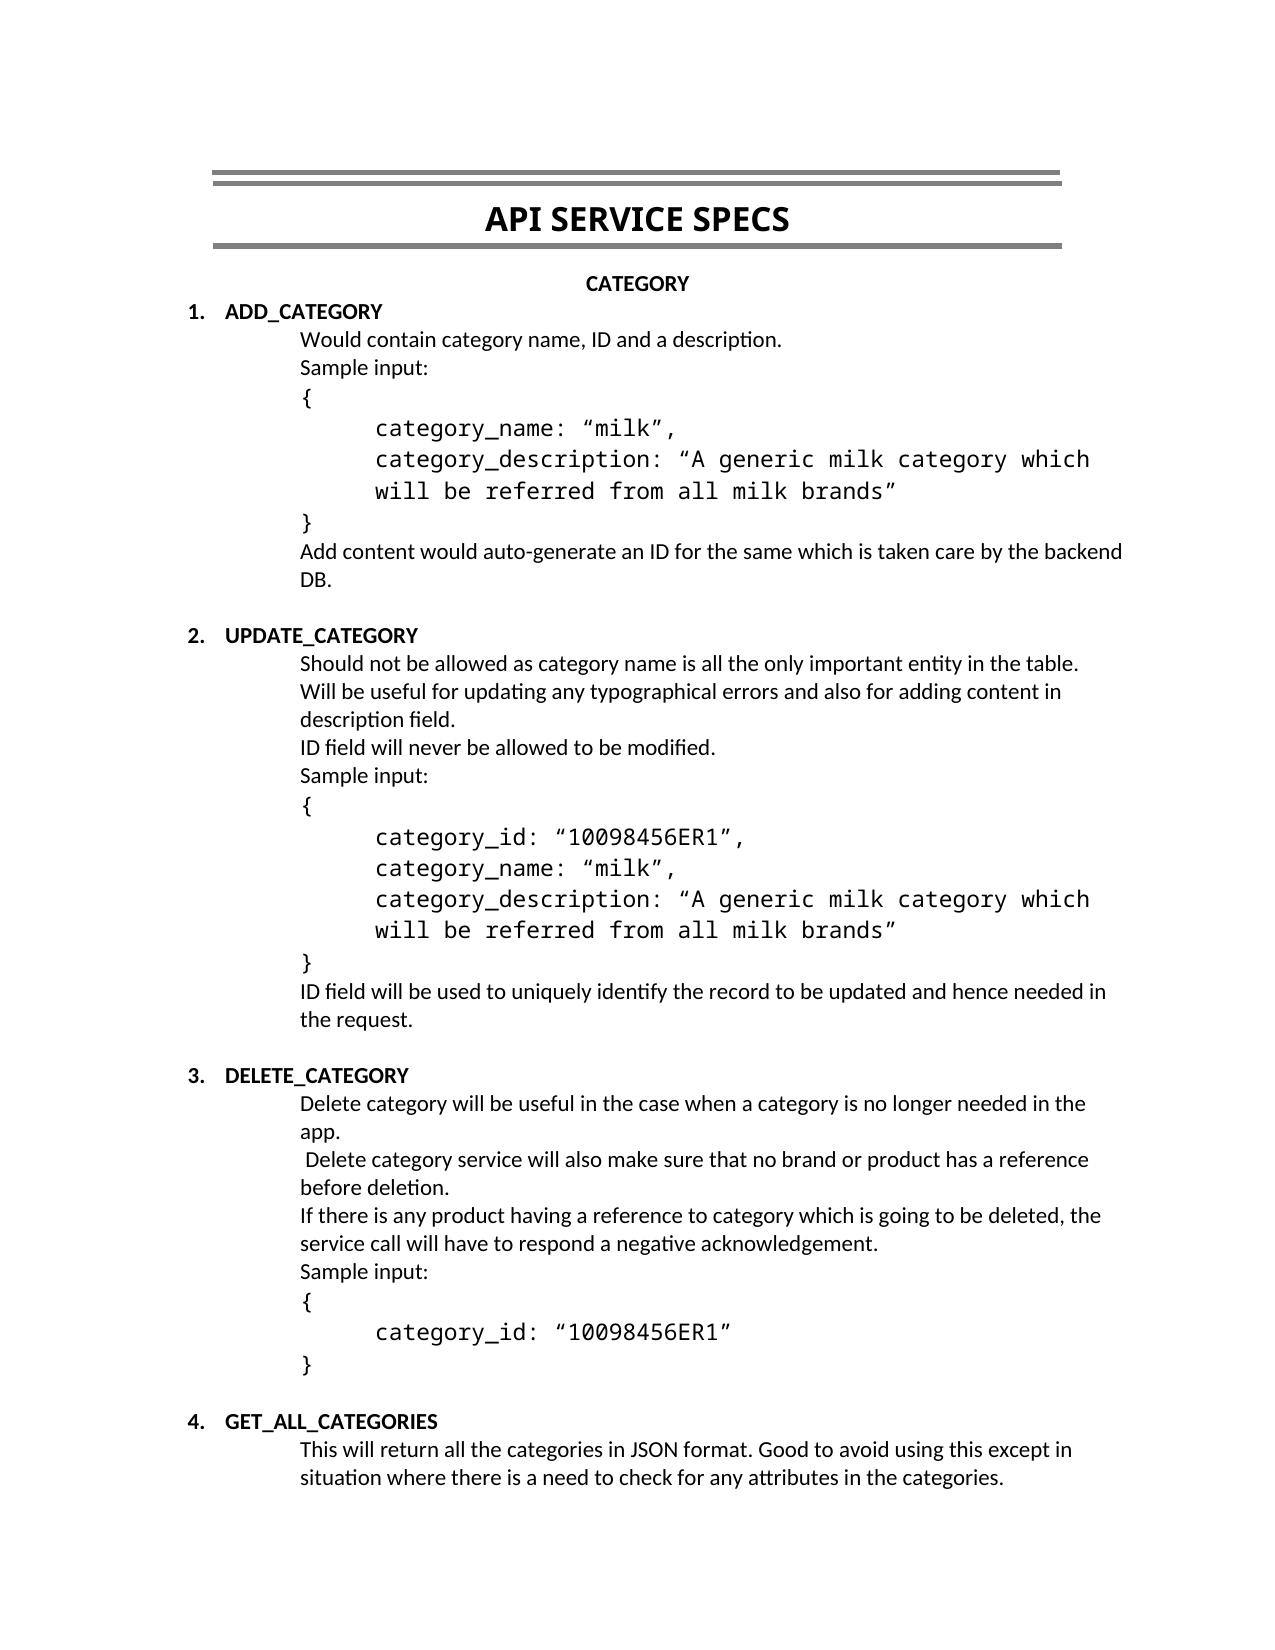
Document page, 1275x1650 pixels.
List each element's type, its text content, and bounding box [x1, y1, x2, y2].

text CATEGORY [150, 269, 1125, 297]
list DELETE_CATEGORY [187, 1061, 1125, 1089]
text Delete category will be useful in the case when a category is no longer needed in the app. [300, 1089, 1125, 1145]
text } [225, 506, 1125, 537]
text If there is any product having a reference to category which is going to be deleted, the service call will have to respond a negative acknowledgement. [300, 1201, 1125, 1257]
text } [225, 946, 1125, 977]
text } [225, 1348, 1125, 1379]
text category_description: “A generic milk category which will be referred from all milk brands” [375, 443, 1125, 506]
list UPDATE_CATEGORY [187, 621, 1125, 649]
list Sample input: [300, 353, 1125, 381]
text This will return all the categories in JSON format. Good to avoid using this except in situation where there is a need to check for any attributes in the categories. [300, 1435, 1125, 1491]
list { [300, 789, 1125, 821]
text API SERVICE SPECS [150, 195, 1125, 241]
list { [300, 381, 1125, 412]
text ID field will be used to uniquely identify the record to be updated and hence needed in the request. [300, 977, 1125, 1033]
list category_id: “10098456ER1”, [300, 821, 1125, 852]
list category_id: “10098456ER1” [300, 1316, 1125, 1348]
list Sample input: [300, 1257, 1125, 1285]
text Delete category service will also make sure that no brand or product has a reference before deletion. [300, 1145, 1125, 1201]
text ID field will never be allowed to be modified. [300, 733, 1125, 761]
list Would contain category name, ID and a description. [300, 325, 1125, 353]
list GET_ALL_CATEGORIES [187, 1407, 1125, 1435]
list Sample input: [300, 761, 1125, 789]
text category_description: “A generic milk category which will be referred from all milk brands” [375, 883, 1125, 946]
list { [300, 1285, 1125, 1316]
text Will be useful for updating any typographical errors and also for adding content in description field. [300, 677, 1125, 733]
list category_name: “milk”, [300, 852, 1125, 883]
text Should not be allowed as category name is all the only important entity in the table. [300, 649, 1125, 677]
list ADD_CATEGORY [187, 297, 1125, 325]
list category_name: “milk”, [300, 412, 1125, 443]
text Add content would auto-generate an ID for the same which is taken care by the backend DB. [300, 537, 1125, 593]
